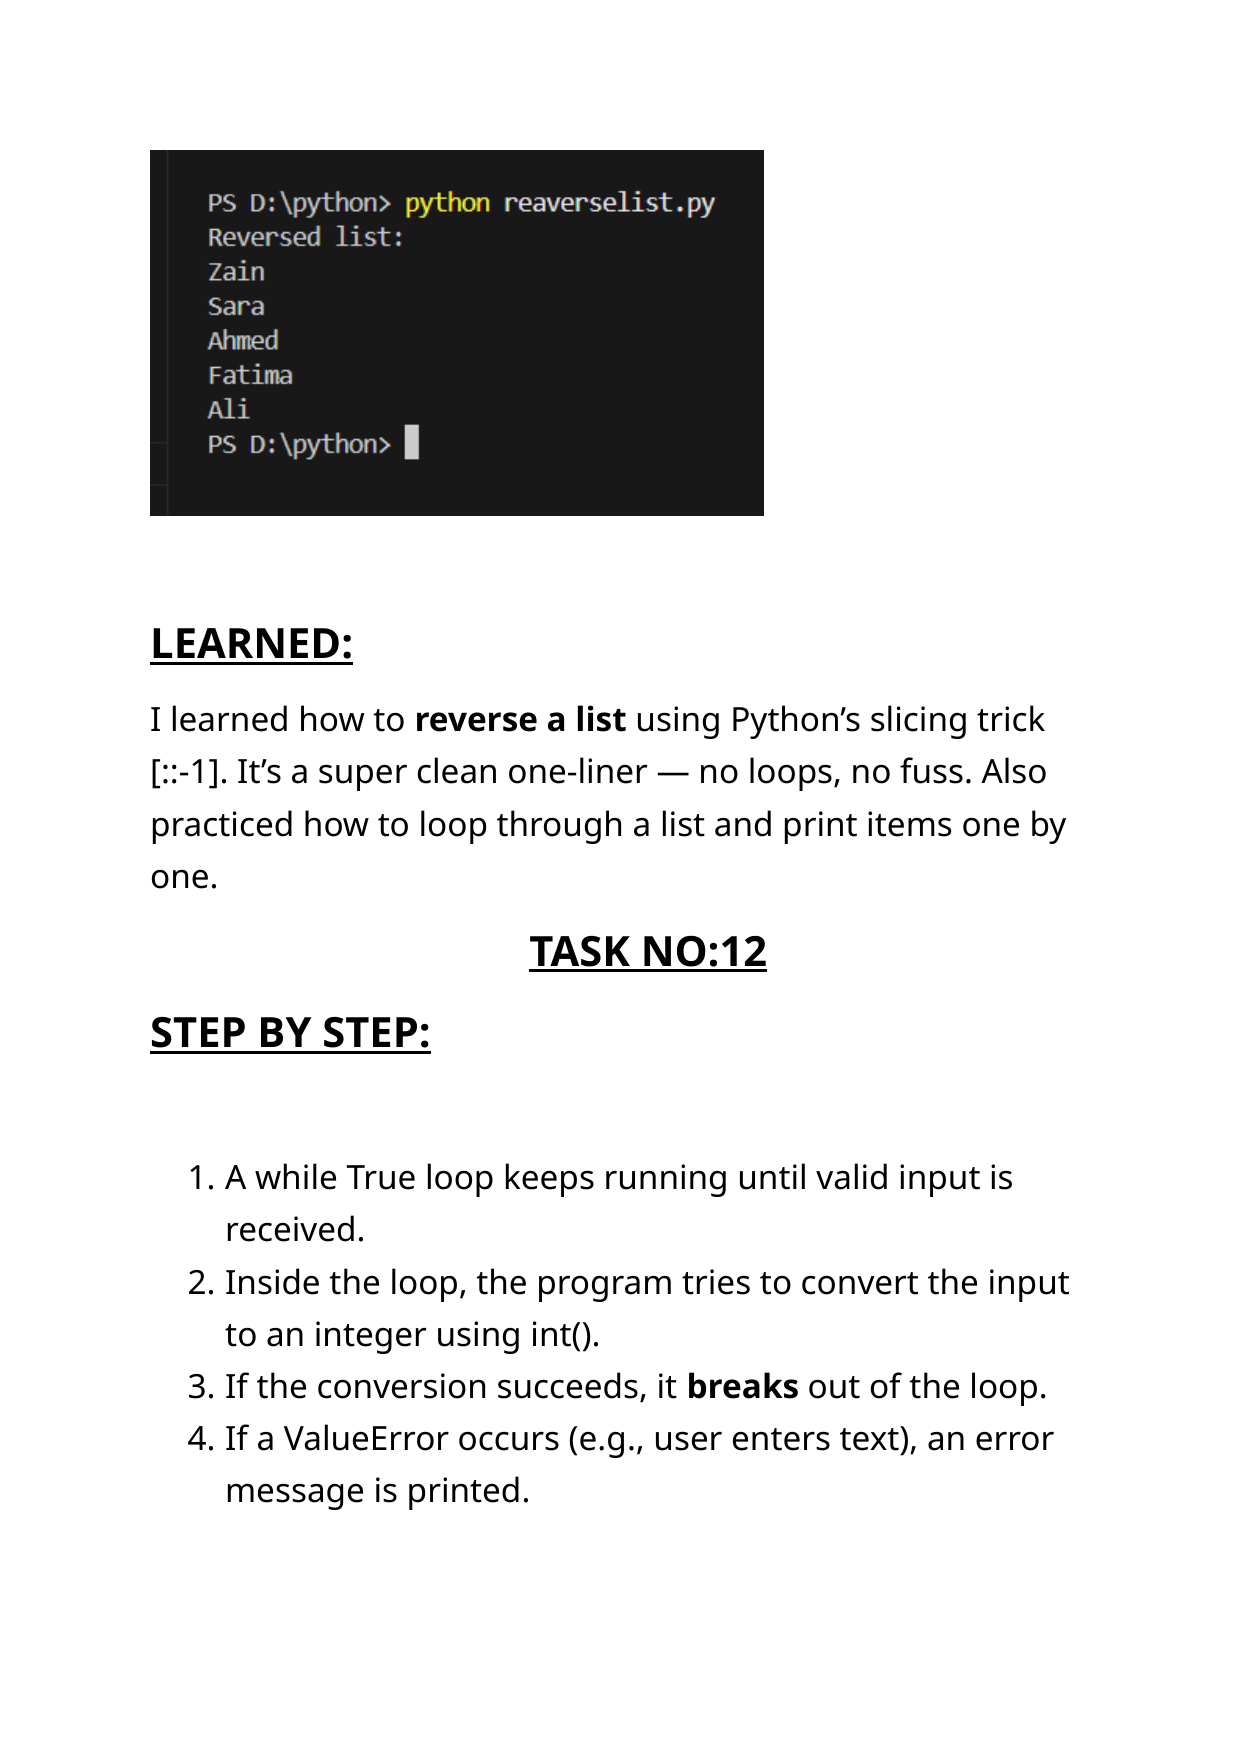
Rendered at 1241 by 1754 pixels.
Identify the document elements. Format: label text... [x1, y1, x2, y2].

list If the conversion succeeds, it breaks out of the loop. [187, 1363, 1090, 1408]
text STEP BY STEP: [150, 1003, 1090, 1060]
text TASK NO:12 [150, 921, 1090, 978]
list A while True loop keeps running until valid input is received. [187, 1154, 1090, 1252]
text LEARNED: [150, 614, 1090, 671]
list If a ValueError occurs (e.g., user enters text), an error message is printed. [187, 1415, 1090, 1513]
text I learned how to reverse a list using Python’s slicing trick [::-1]. It’s a super clean one-liner — no loops, no fuss. Also practiced how to loop through a list and print items one by one. [150, 696, 1090, 898]
list Inside the loop, the program tries to convert the input to an integer using int(). [187, 1258, 1090, 1356]
picture [150, 150, 764, 516]
